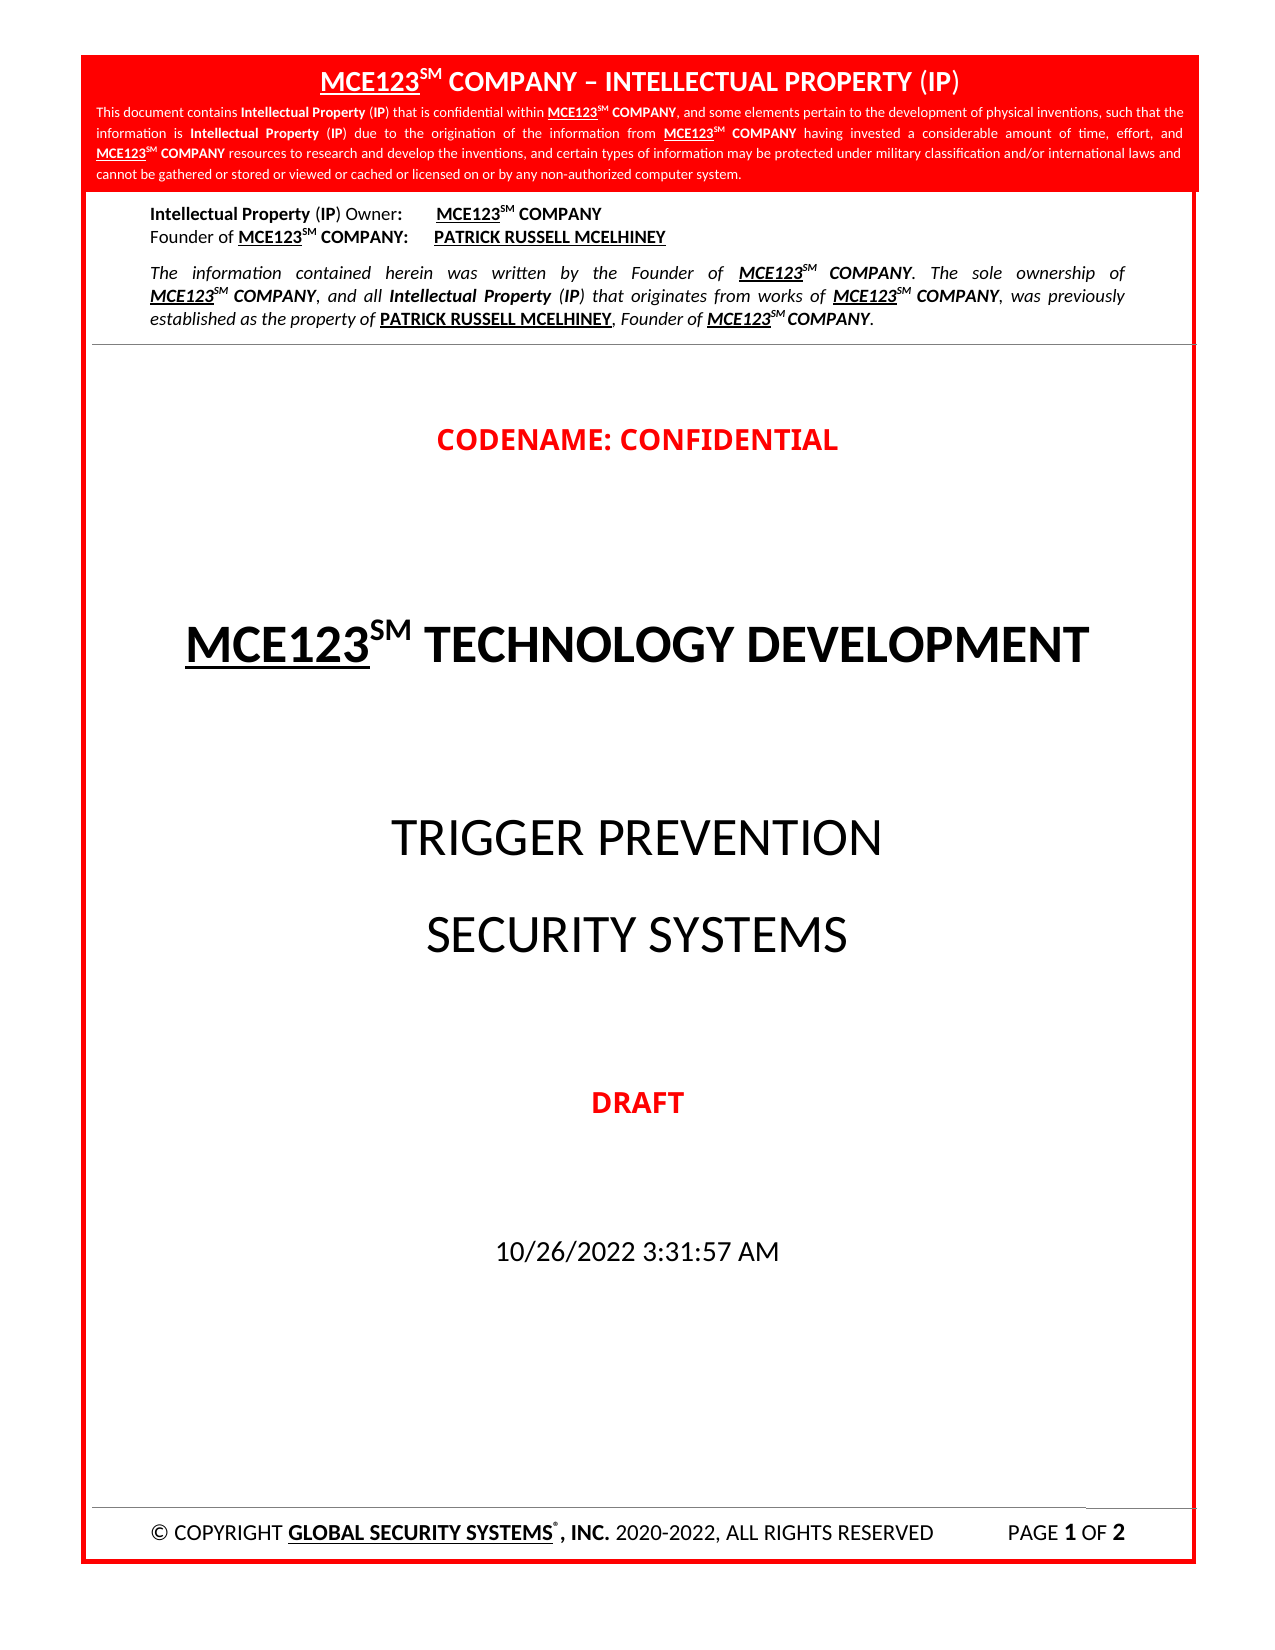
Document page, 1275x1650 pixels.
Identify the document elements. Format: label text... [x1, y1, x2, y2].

text DRAFT [150, 1082, 1125, 1122]
text TRIGGER PREVENTION [150, 803, 1125, 869]
text MCE123SM TECHNOLOGY DEVELOPMENT [150, 609, 1125, 676]
text CODENAME: CONFIDENTIAL [150, 419, 1125, 459]
text SECURITY SYSTEMS [150, 900, 1125, 966]
text 10/26/2022 3:31:57 AM [150, 1233, 1125, 1269]
